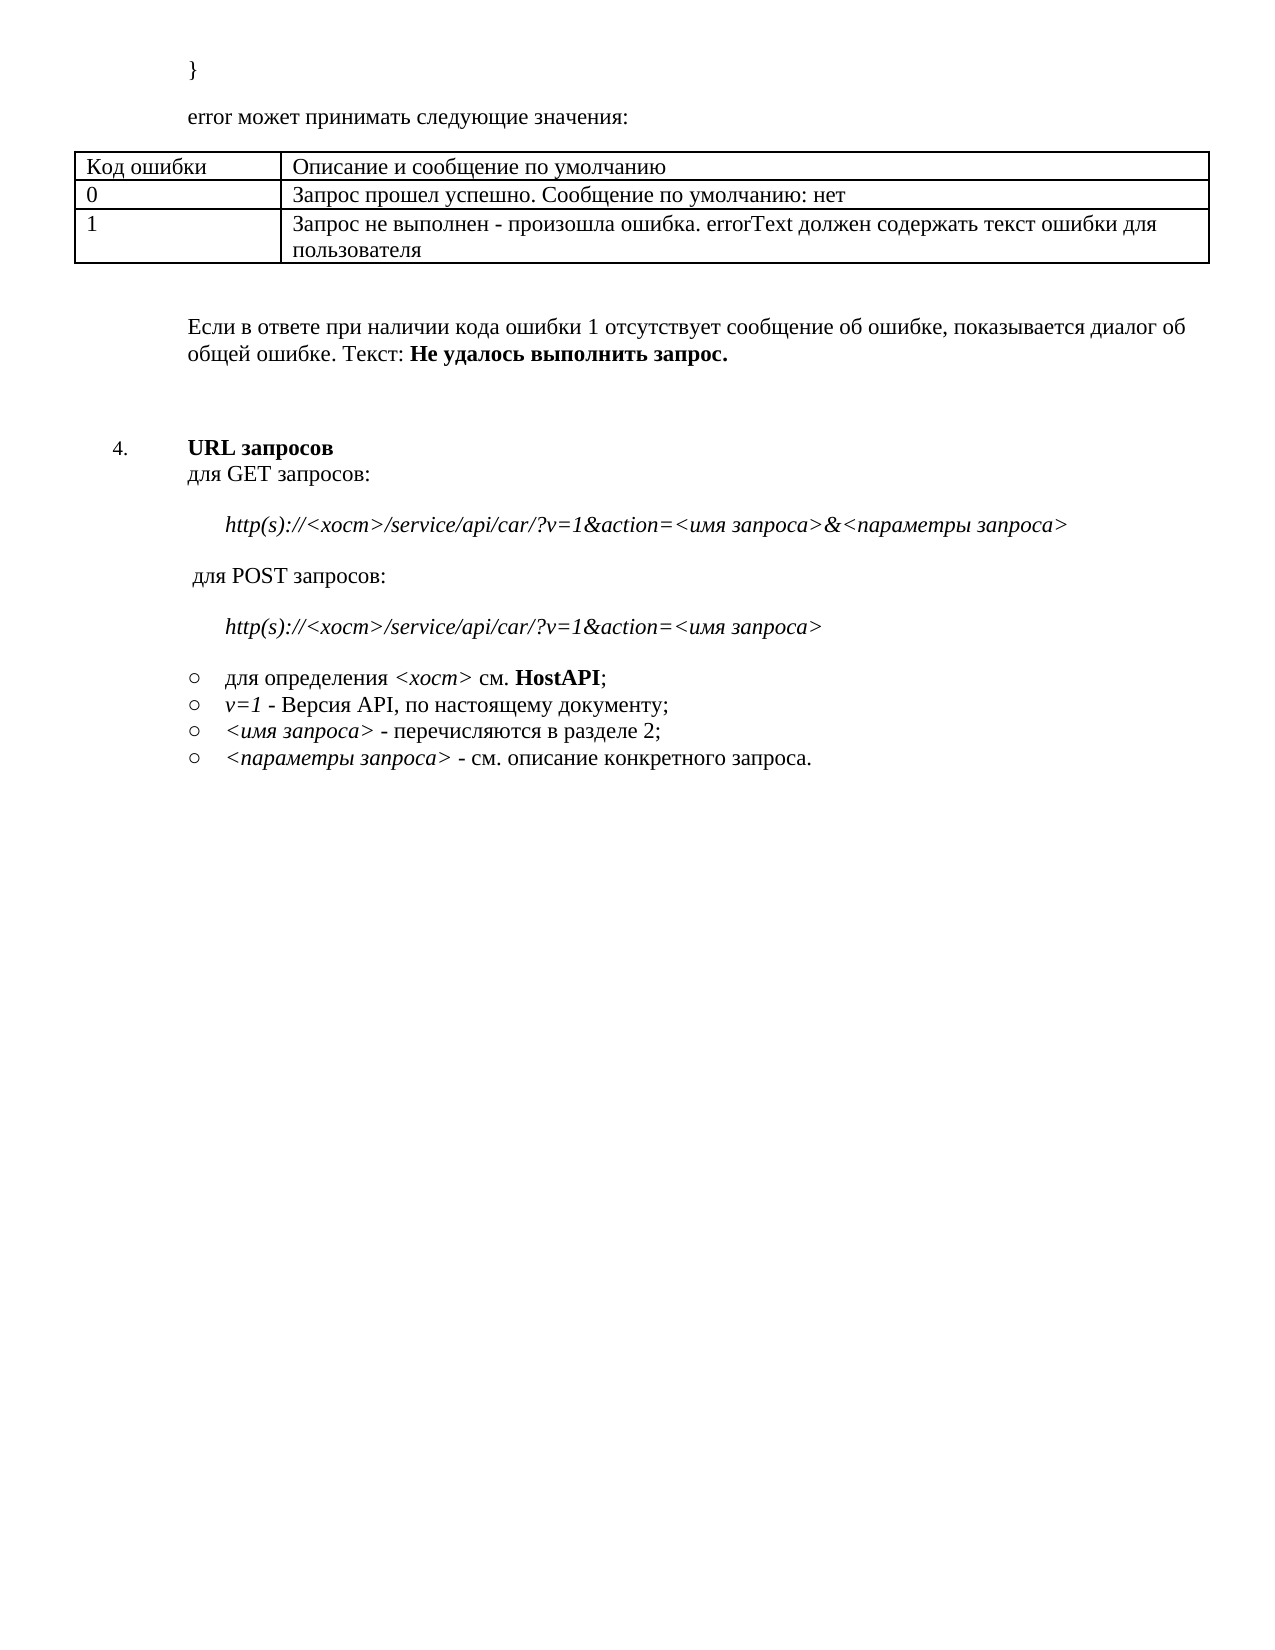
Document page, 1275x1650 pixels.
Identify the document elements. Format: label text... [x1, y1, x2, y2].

table_header Код ошибки [76, 153, 280, 179]
subtitle URL запросов [112, 434, 1209, 460]
table_cell Запрос не выполнен - произошла ошибка. errorText должен содержать текст ошибки для пользователя [282, 210, 1208, 262]
table_cell Запрос прошел успешно. Сообщение по умолчанию: нет [282, 181, 1208, 207]
list для определения <хост> см. HostAPI; [187, 664, 1209, 691]
list для GET запросов: [187, 460, 1209, 487]
list для POST запросов: [192, 562, 1209, 589]
list <имя запроса> - перечисляются в разделе 2; [187, 717, 1209, 743]
list <параметры запроса> - см. описание конкретного запроса. [187, 743, 1209, 770]
list http(s)://<хост>/service/api/car/?v=1&action=<имя запроса> [192, 613, 1209, 640]
table_header Описание и сообщение по умолчанию [282, 153, 1208, 179]
table_cell 1 [76, 210, 280, 262]
table_cell 0 [76, 181, 280, 207]
list } [187, 56, 1209, 83]
list error может принимать следующие значения: [187, 103, 1209, 130]
list http(s)://<хост>/service/api/car/?v=1&action=<имя запроса>&<параметры запроса> [187, 511, 1209, 538]
list v=1 - Версия API, по настоящему документу; [187, 691, 1209, 717]
list Если в ответе при наличии кода ошибки 1 отсутствует сообщение об ошибке, показывается диалог об общей ошибке. Текст: Не удалось выполнить запрос. [187, 313, 1209, 366]
